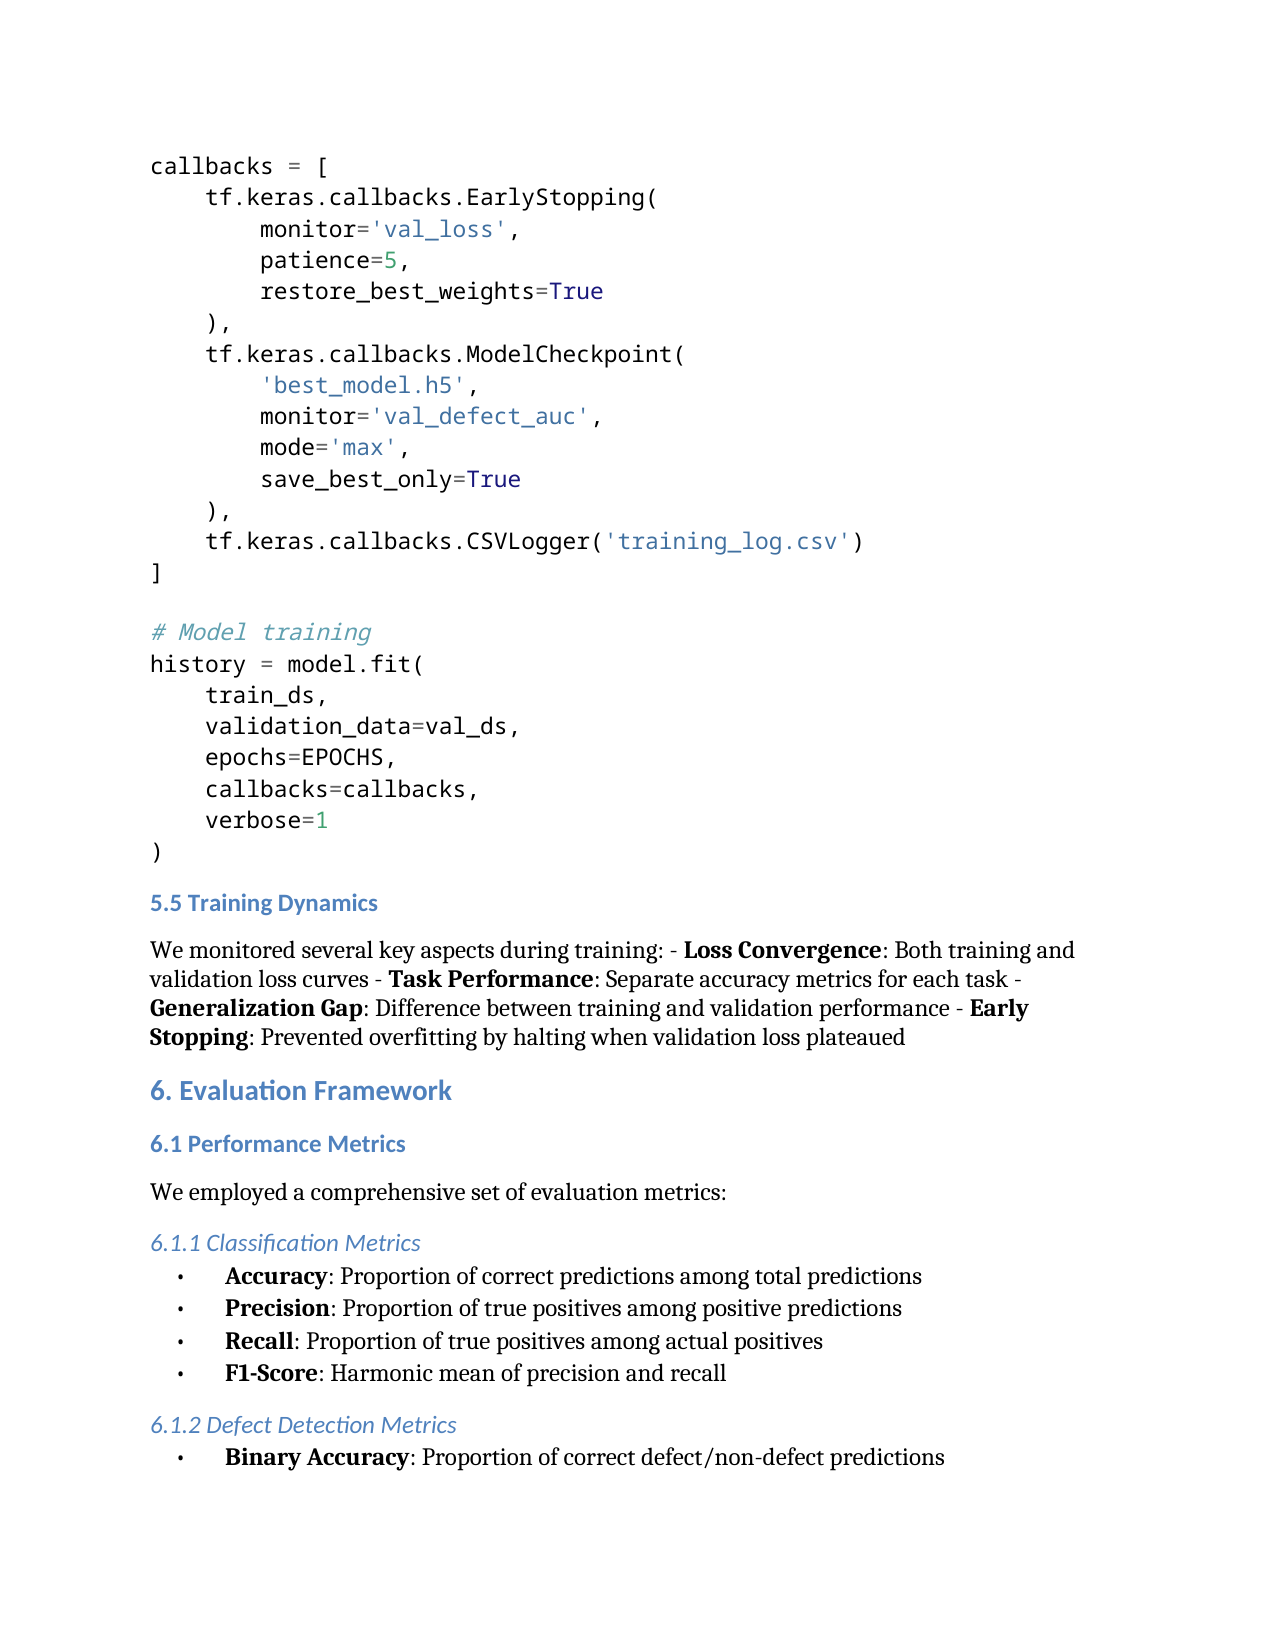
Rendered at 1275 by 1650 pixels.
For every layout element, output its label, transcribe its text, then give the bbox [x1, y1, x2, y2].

subtitle 6.1.2 Defect Detection Metrics [150, 1409, 1125, 1439]
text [150, 150, 1125, 866]
list Precision: Proportion of true positives among positive predictions [175, 1294, 1125, 1323]
text We employed a comprehensive set of evaluation metrics: [150, 1178, 1125, 1207]
subtitle 6. Evaluation Framework [150, 1072, 1125, 1108]
subtitle 5.5 Training Dynamics [150, 887, 1125, 918]
subtitle 6.1.1 Classification Metrics [150, 1227, 1125, 1258]
list Binary Accuracy: Proportion of correct defect/non-defect predictions [175, 1443, 1125, 1472]
subtitle 6.1 Performance Metrics [150, 1129, 1125, 1159]
list Accuracy: Proportion of correct predictions among total predictions [175, 1262, 1125, 1291]
list Recall: Proportion of true positives among actual positives [175, 1327, 1125, 1356]
text We monitored several key aspects during training: - Loss Convergence: Both training and validation loss curves - Task Performance: Separate accuracy metrics for each task - Generalization Gap: Difference between training and validation performance - Early Stopping: Prevented overfitting by halting when validation loss plateaued [150, 936, 1125, 1051]
list F1-Score: Harmonic mean of precision and recall [175, 1359, 1125, 1388]
